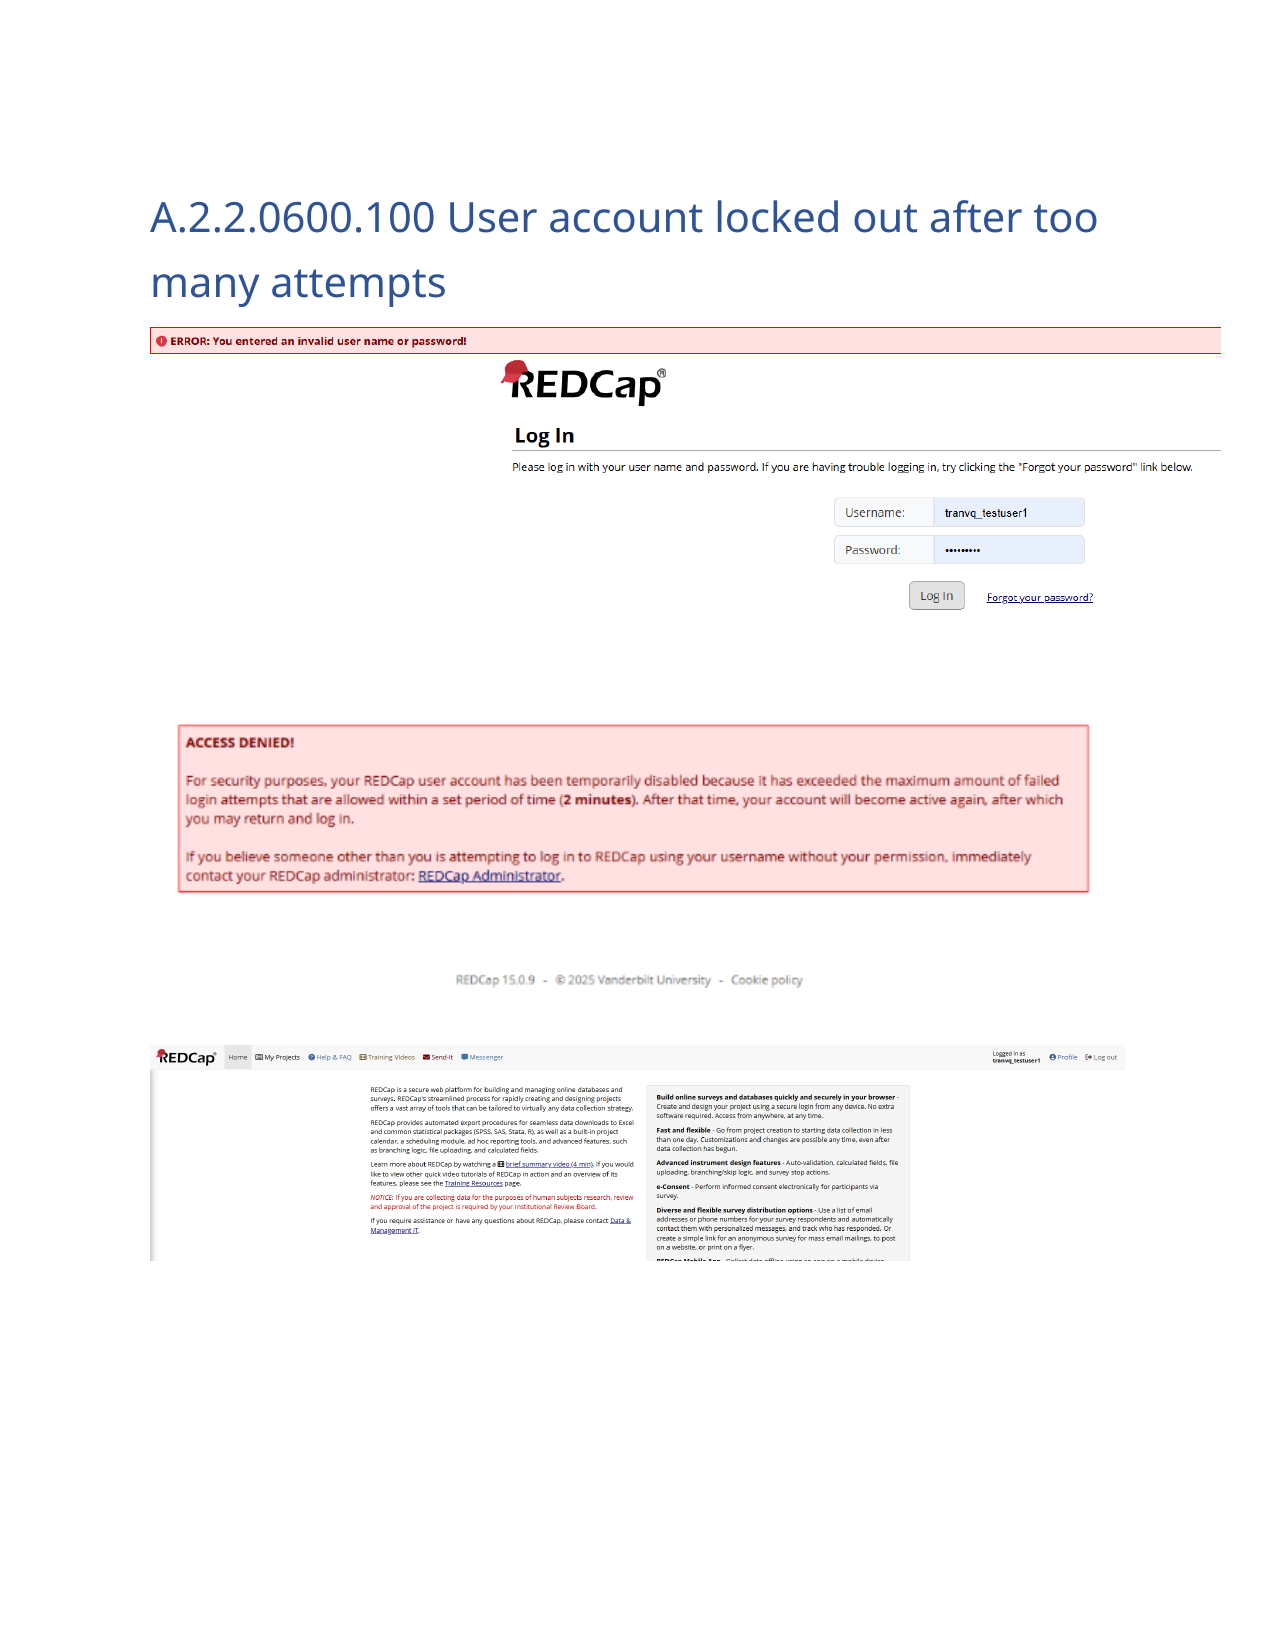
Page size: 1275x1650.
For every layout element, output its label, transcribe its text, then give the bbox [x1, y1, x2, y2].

subtitle A.2.2.0600.100 User account locked out after too many attempts [150, 187, 1125, 310]
picture [150, 1045, 1125, 1261]
picture [150, 641, 1148, 1024]
picture [150, 327, 1221, 638]
